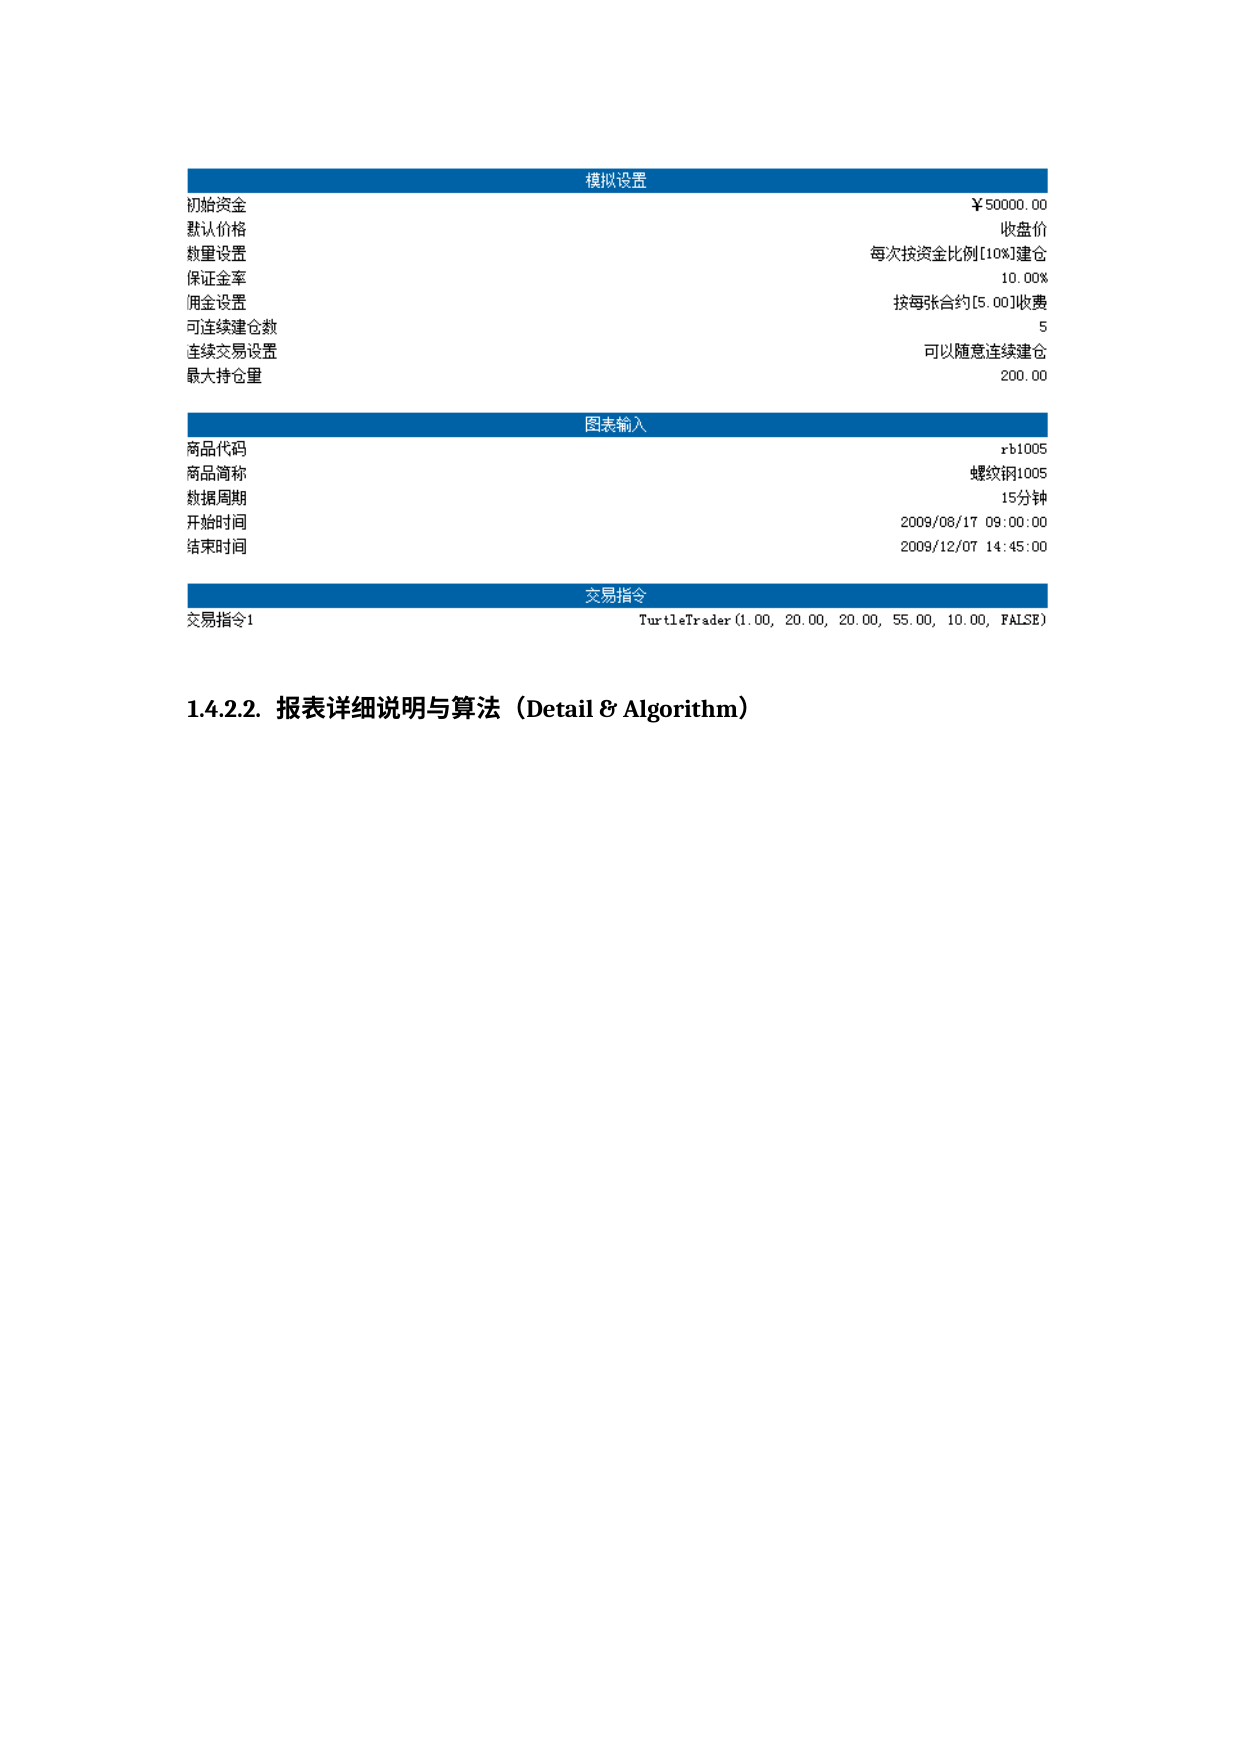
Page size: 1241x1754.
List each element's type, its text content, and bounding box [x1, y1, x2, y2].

subtitle 报表详细说明与算法（Detail & Algorithm） [187, 674, 1053, 739]
picture [187, 162, 1053, 630]
